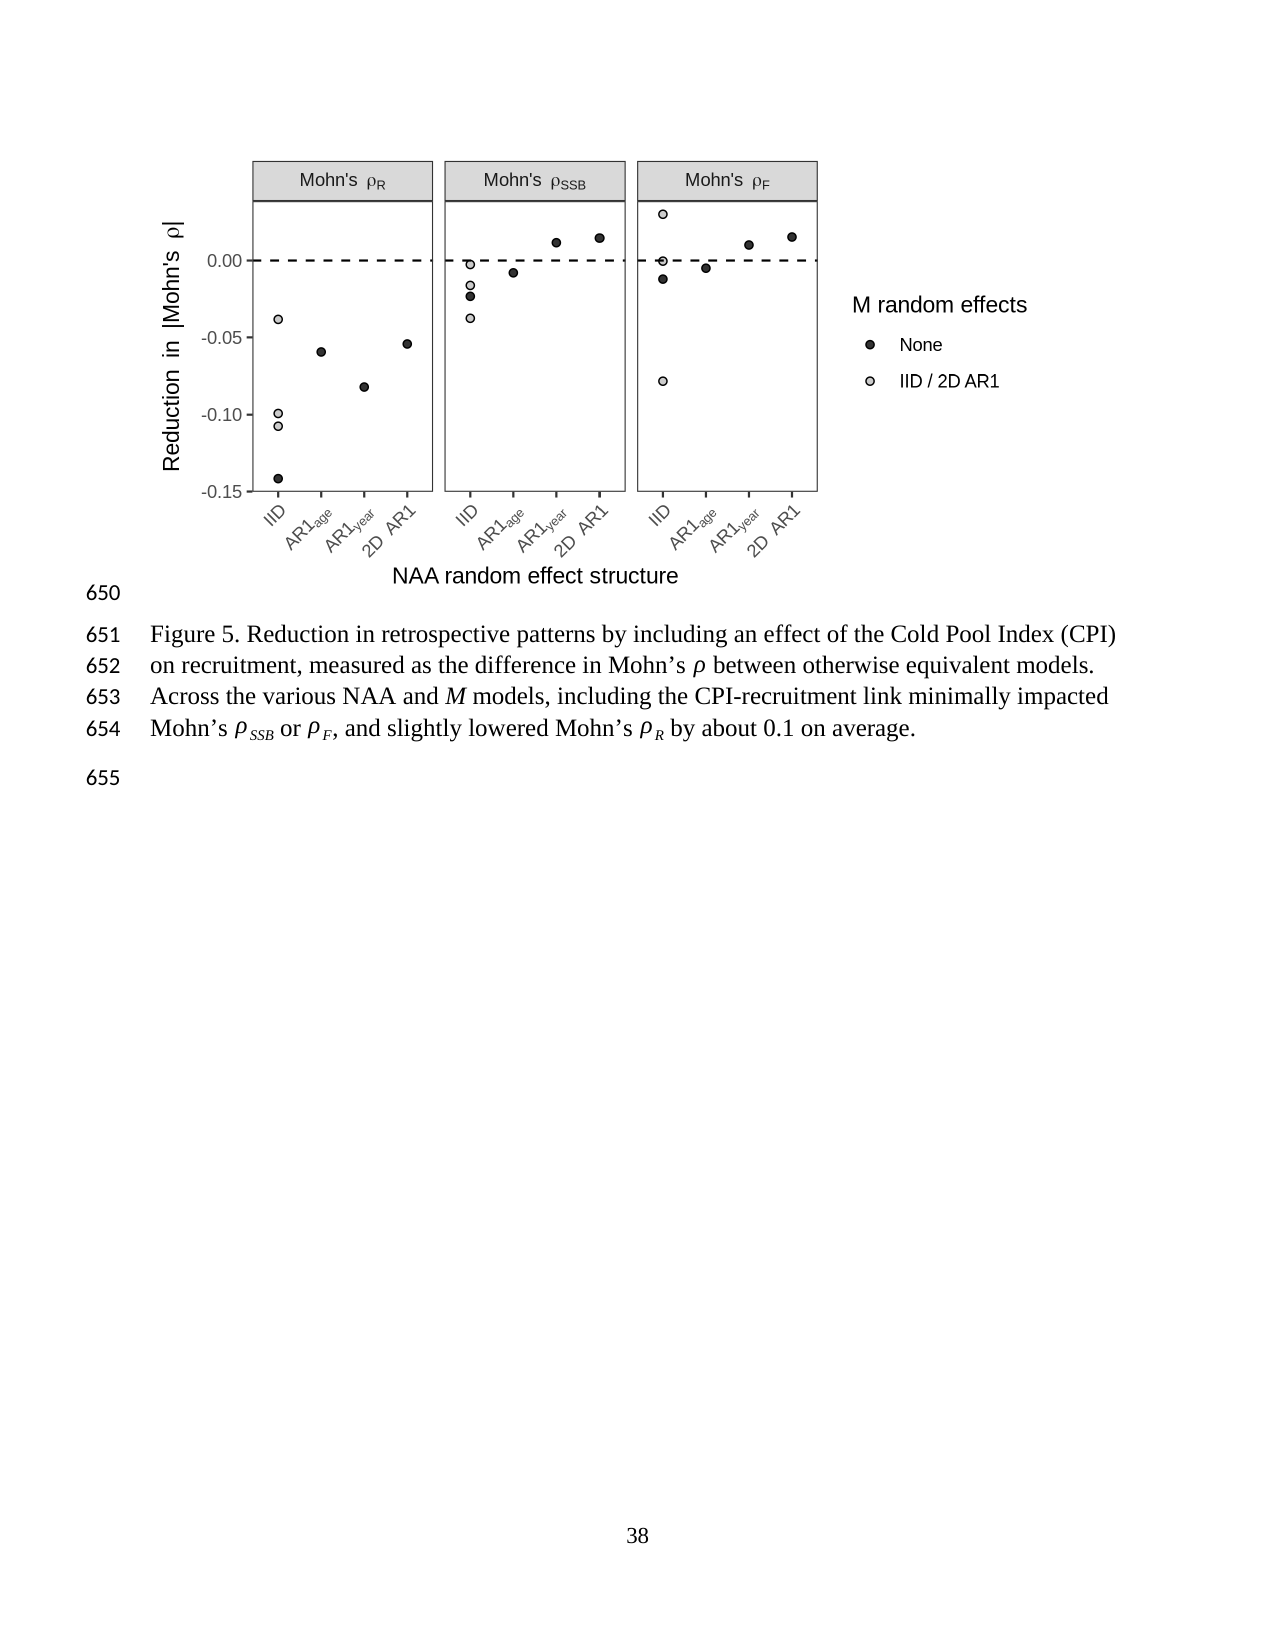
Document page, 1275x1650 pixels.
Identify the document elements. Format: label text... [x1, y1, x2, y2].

text Figure 5. Reduction in retrospective patterns by including an effect of the Cold Pool Index (CPI) on recruitment, measured as the difference in Mohn’s between otherwise equivalent models. Across the various NAA and M models, including the CPI-recruitment link minimally impacted Mohn’s or , and slightly lowered Mohn’s by about 0.1 on average. [150, 619, 1125, 743]
picture [150, 150, 1050, 600]
